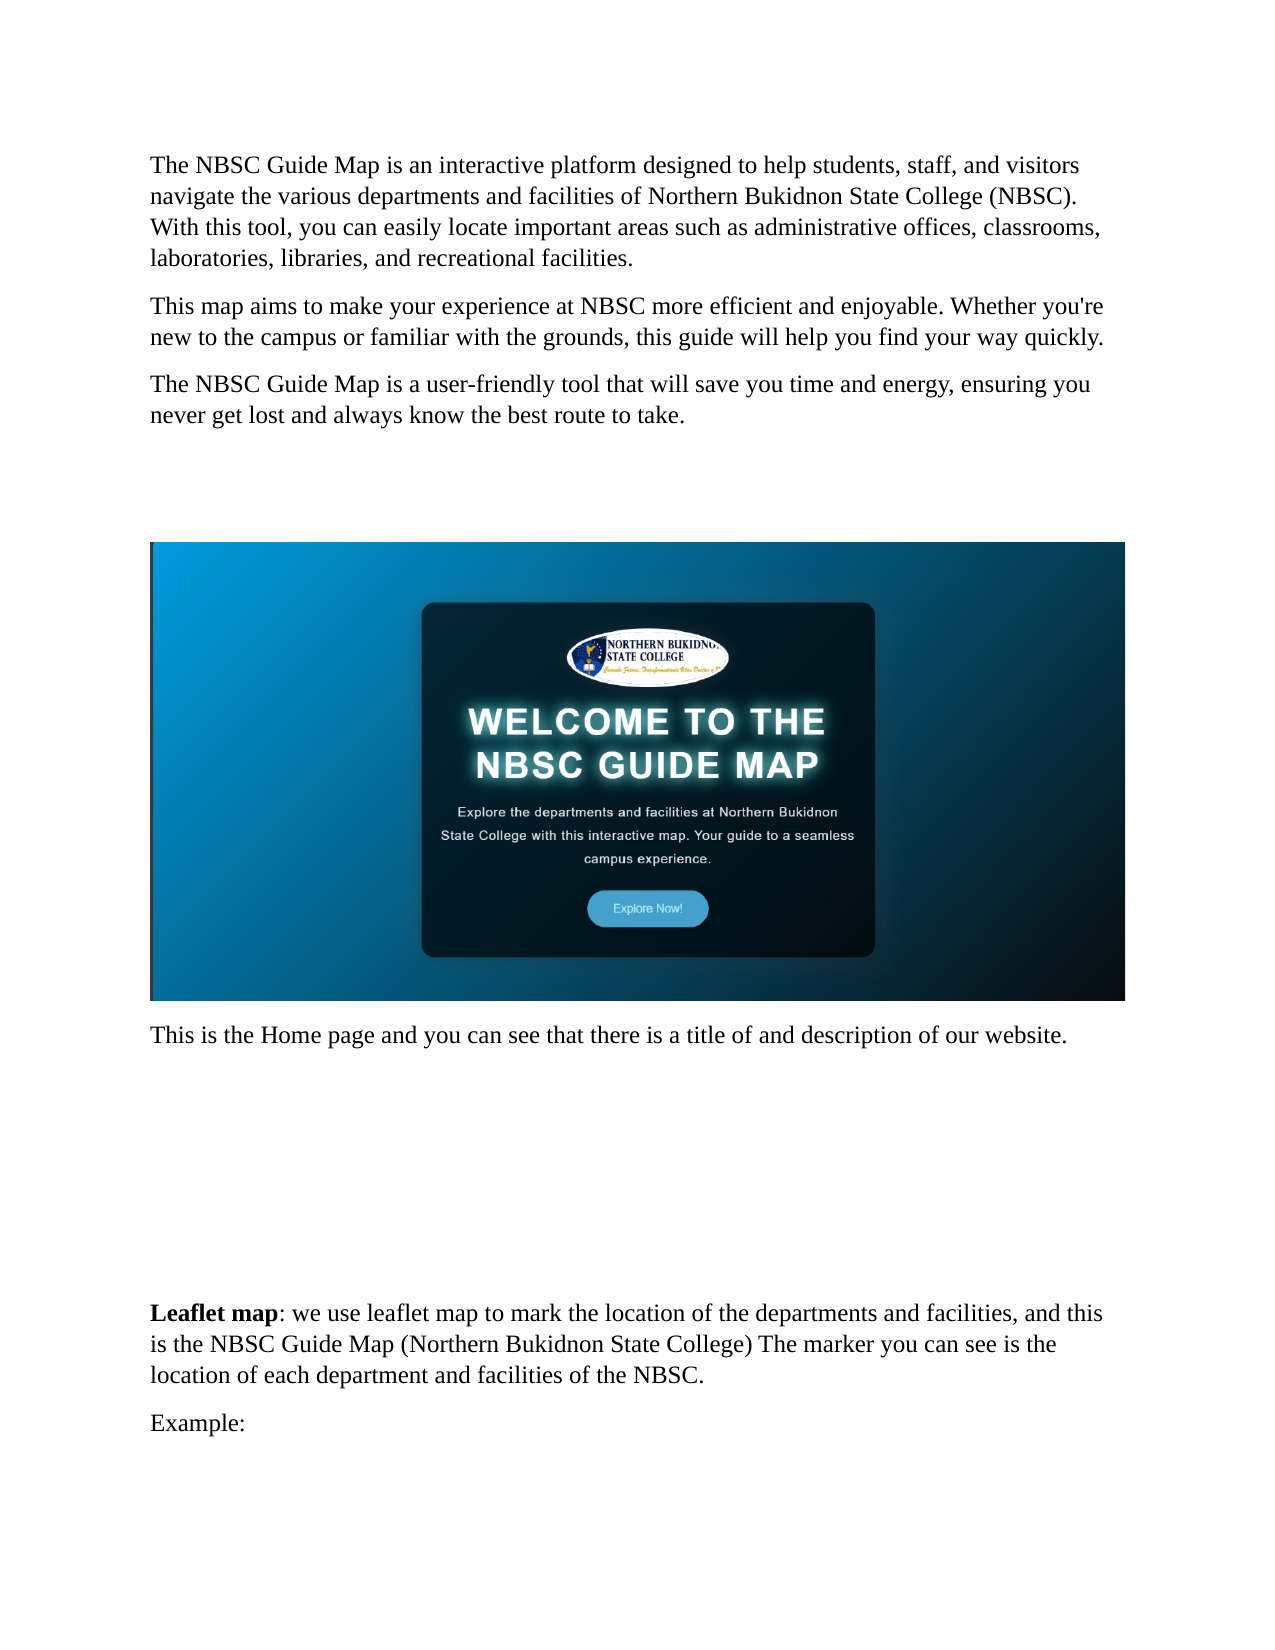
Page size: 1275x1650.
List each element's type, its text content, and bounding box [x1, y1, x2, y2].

text This is the Home page and you can see that there is a title of and description of our website. [150, 1020, 1125, 1048]
picture [414, 593, 1125, 1001]
text This map aims to make your experience at NBSC more efficient and enjoyable. Whether you're new to the campus or familiar with the grounds, this guide will help you find your way quickly. [150, 291, 1125, 351]
text The NBSC Guide Map is an interactive platform designed to help students, staff, and visitors navigate the various departments and facilities of Northern Bukidnon State College (NBSC). With this tool, you can easily locate important areas such as administrative offices, classrooms, laboratories, libraries, and recreational facilities. [150, 150, 1125, 272]
text Leaflet map: we use leaflet map to mark the location of the departments and facilities, and this is the NBSC Guide Map (Northern Bukidnon State College) The marker you can see is the location of each department and facilities of the NBSC. [150, 1298, 1125, 1389]
text Example: [150, 1408, 1125, 1437]
text The NBSC Guide Map is a user-friendly tool that will save you time and energy, ensuring you never get lost and always know the best route to take. [150, 369, 1125, 429]
